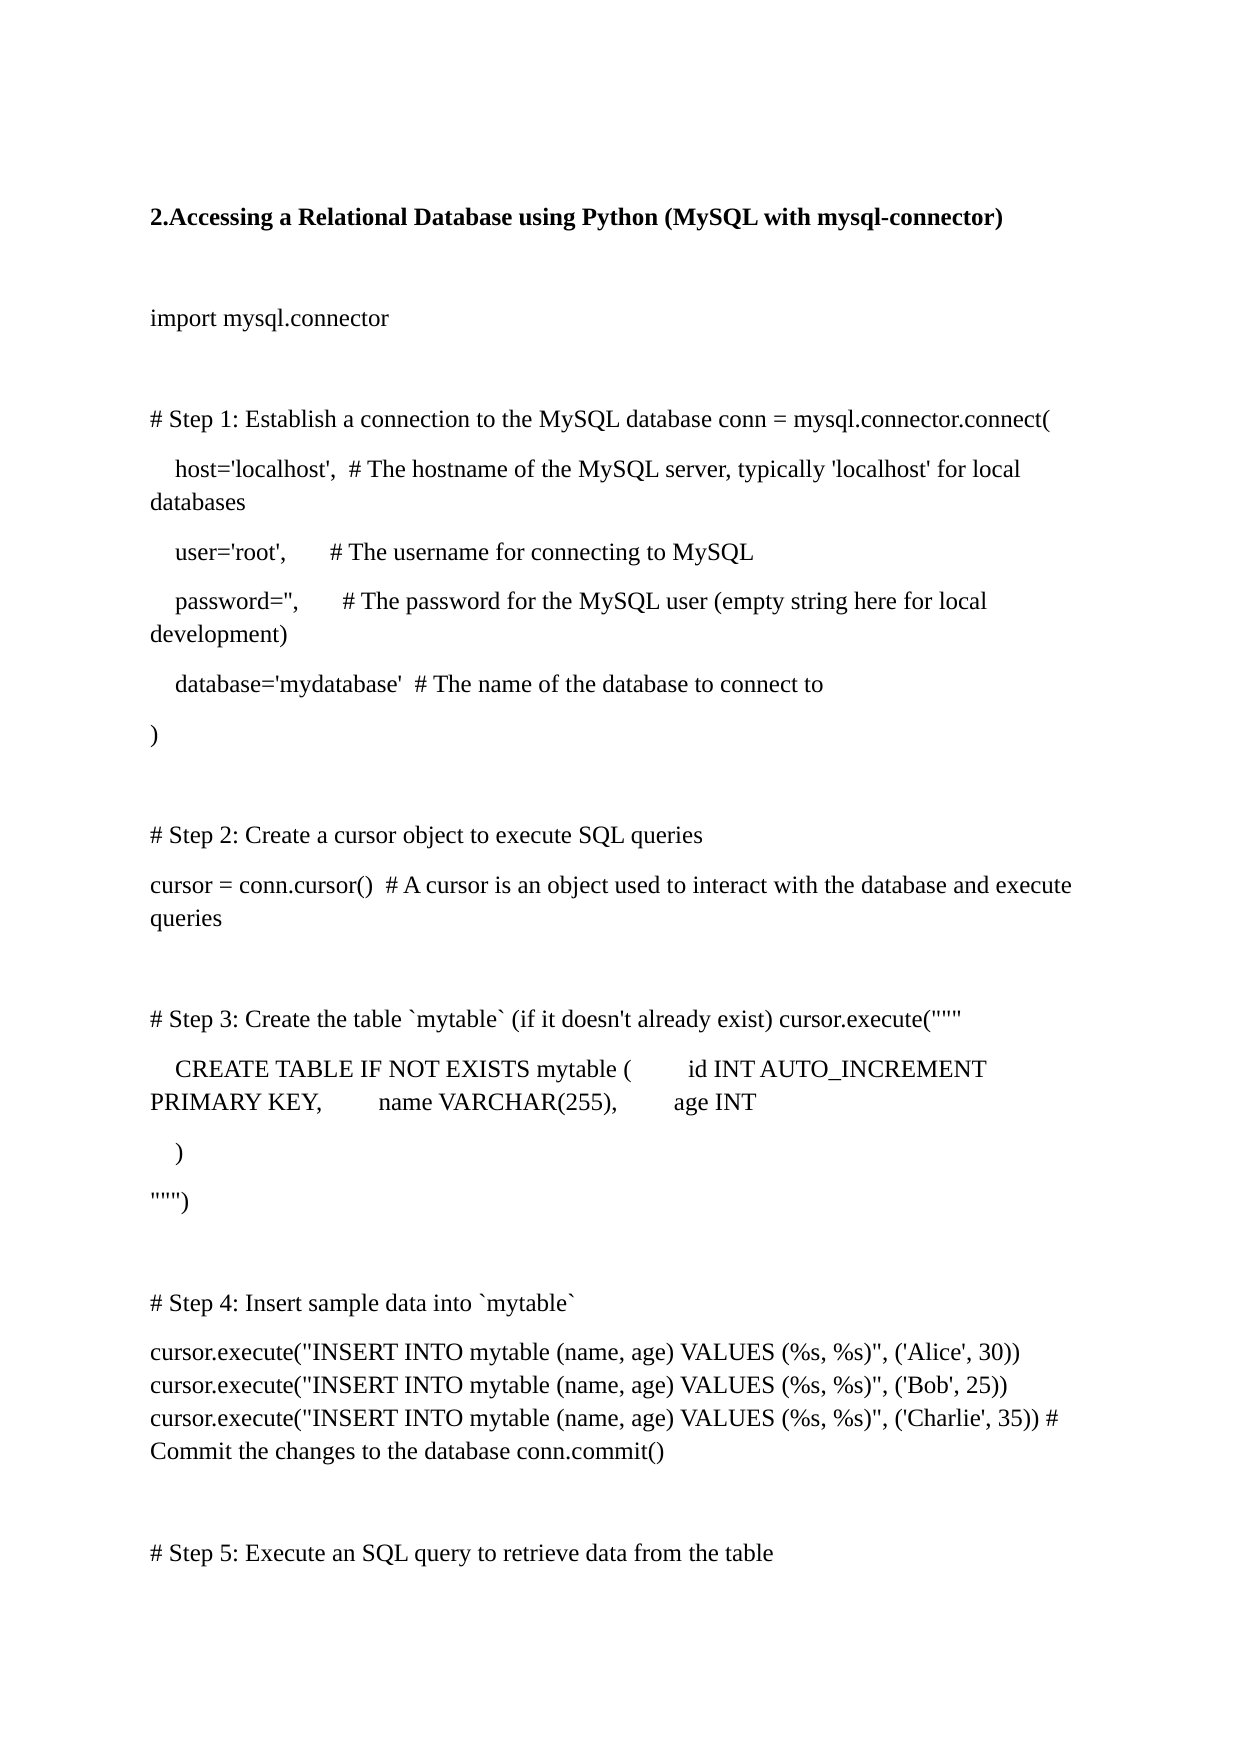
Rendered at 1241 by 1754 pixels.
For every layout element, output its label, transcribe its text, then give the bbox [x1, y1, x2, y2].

text user='root', # The username for connecting to MySQL [150, 537, 1090, 566]
text password='', # The password for the MySQL user (empty string here for local development) [150, 586, 1090, 648]
text database='mydatabase' # The name of the database to connect to [150, 669, 1090, 698]
text # Step 3: Create the table `mytable` (if it doesn't already exist) cursor.execute(""" [150, 1004, 1090, 1033]
text import mysql.connector [150, 303, 1090, 332]
text cursor = conn.cursor() # A cursor is an object used to interact with the database and execute queries [150, 870, 1090, 932]
text cursor.execute("INSERT INTO mytable (name, age) VALUES (%s, %s)", ('Alice', 30)) cursor.execute("INSERT INTO mytable (name, age) VALUES (%s, %s)", ('Bob', 25)) cursor.execute("INSERT INTO mytable (name, age) VALUES (%s, %s)", ('Charlie', 35)) # Commit the changes to the database conn.commit() [150, 1337, 1090, 1465]
text CREATE TABLE IF NOT EXISTS mytable ( id INT AUTO_INCREMENT PRIMARY KEY, name VARCHAR(255), age INT [150, 1054, 1090, 1116]
text # Step 4: Insert sample data into `mytable` [150, 1288, 1090, 1316]
text ) [150, 1137, 1090, 1165]
text host='localhost', # The hostname of the MySQL server, typically 'localhost' for local databases [150, 454, 1090, 516]
text # Step 1: Establish a connection to the MySQL database conn = mysql.connector.connect( [150, 404, 1090, 433]
text ) [150, 719, 1090, 748]
text # Step 5: Execute an SQL query to retrieve data from the table [150, 1538, 1090, 1567]
text 2.Accessing a Relational Database using Python (MySQL with mysql-connector) [150, 202, 1090, 230]
text """) [150, 1186, 1090, 1215]
text # Step 2: Create a cursor object to execute SQL queries [150, 820, 1090, 849]
